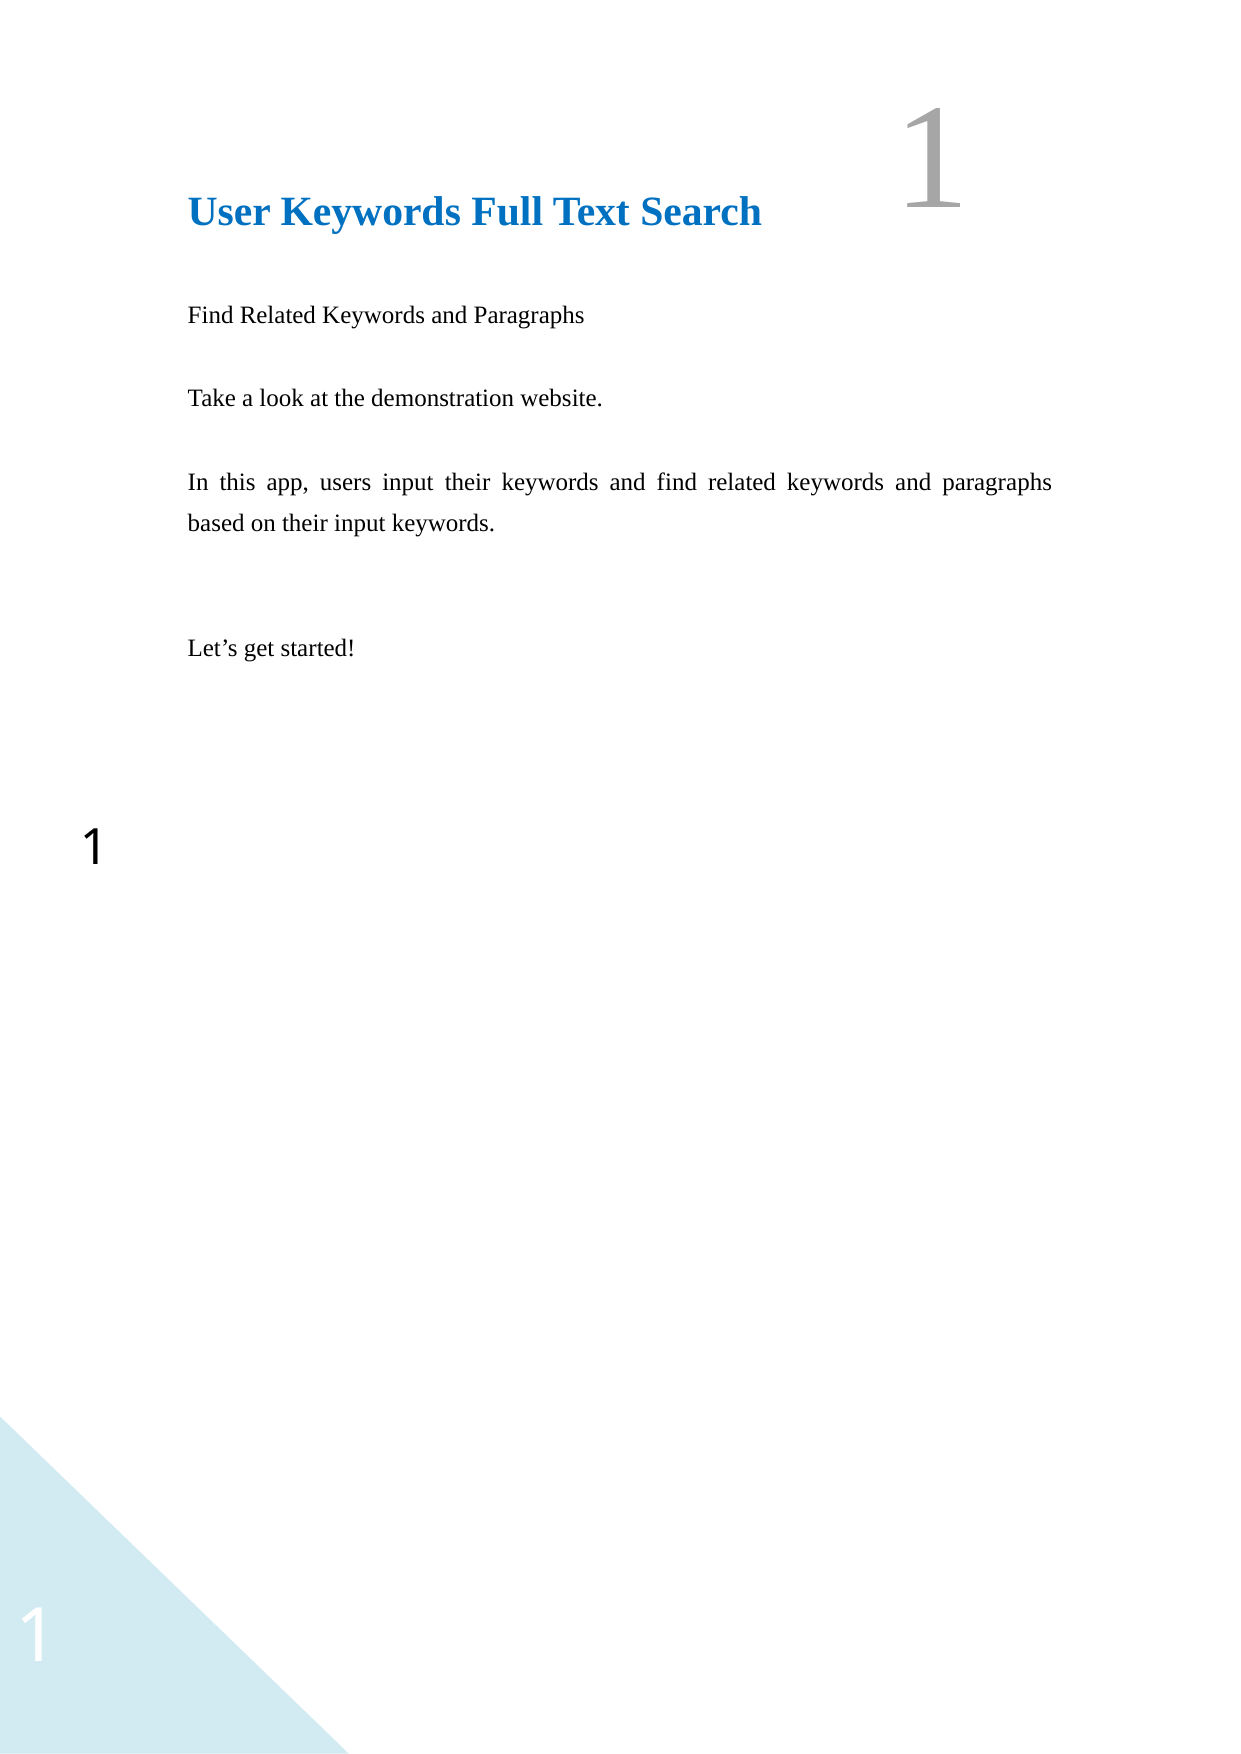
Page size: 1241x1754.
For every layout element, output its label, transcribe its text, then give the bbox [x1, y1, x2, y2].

text Find Related Keywords and Paragraphs [187, 294, 1053, 335]
text Let’s get started! [187, 627, 1053, 669]
text In this app, users input their keywords and find related keywords and paragraphs based on their input keywords. [187, 460, 1053, 544]
text Take a look at the demonstration website. [187, 377, 1053, 419]
text User Keywords Full Text Search [187, 169, 1053, 252]
